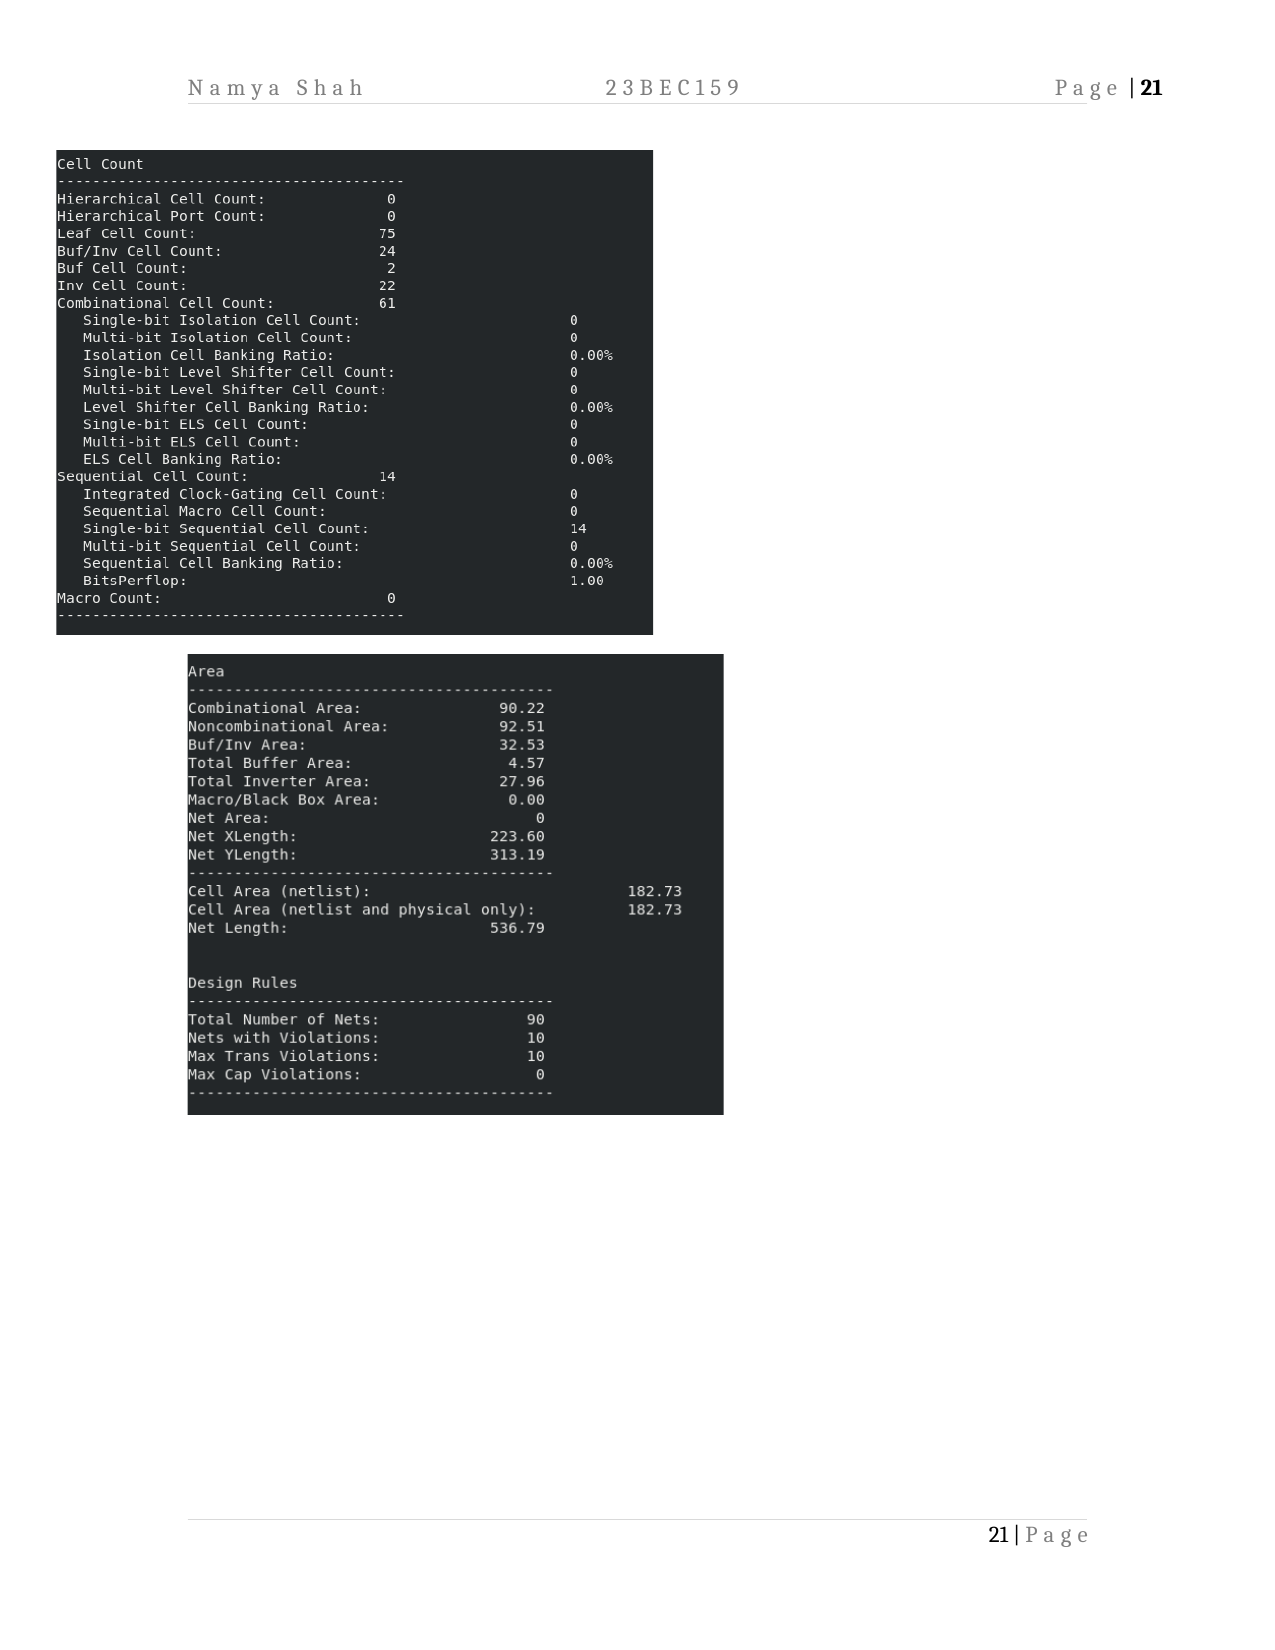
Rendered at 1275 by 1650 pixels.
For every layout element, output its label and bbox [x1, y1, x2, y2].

picture [56, 150, 653, 635]
picture [187, 654, 724, 1115]
